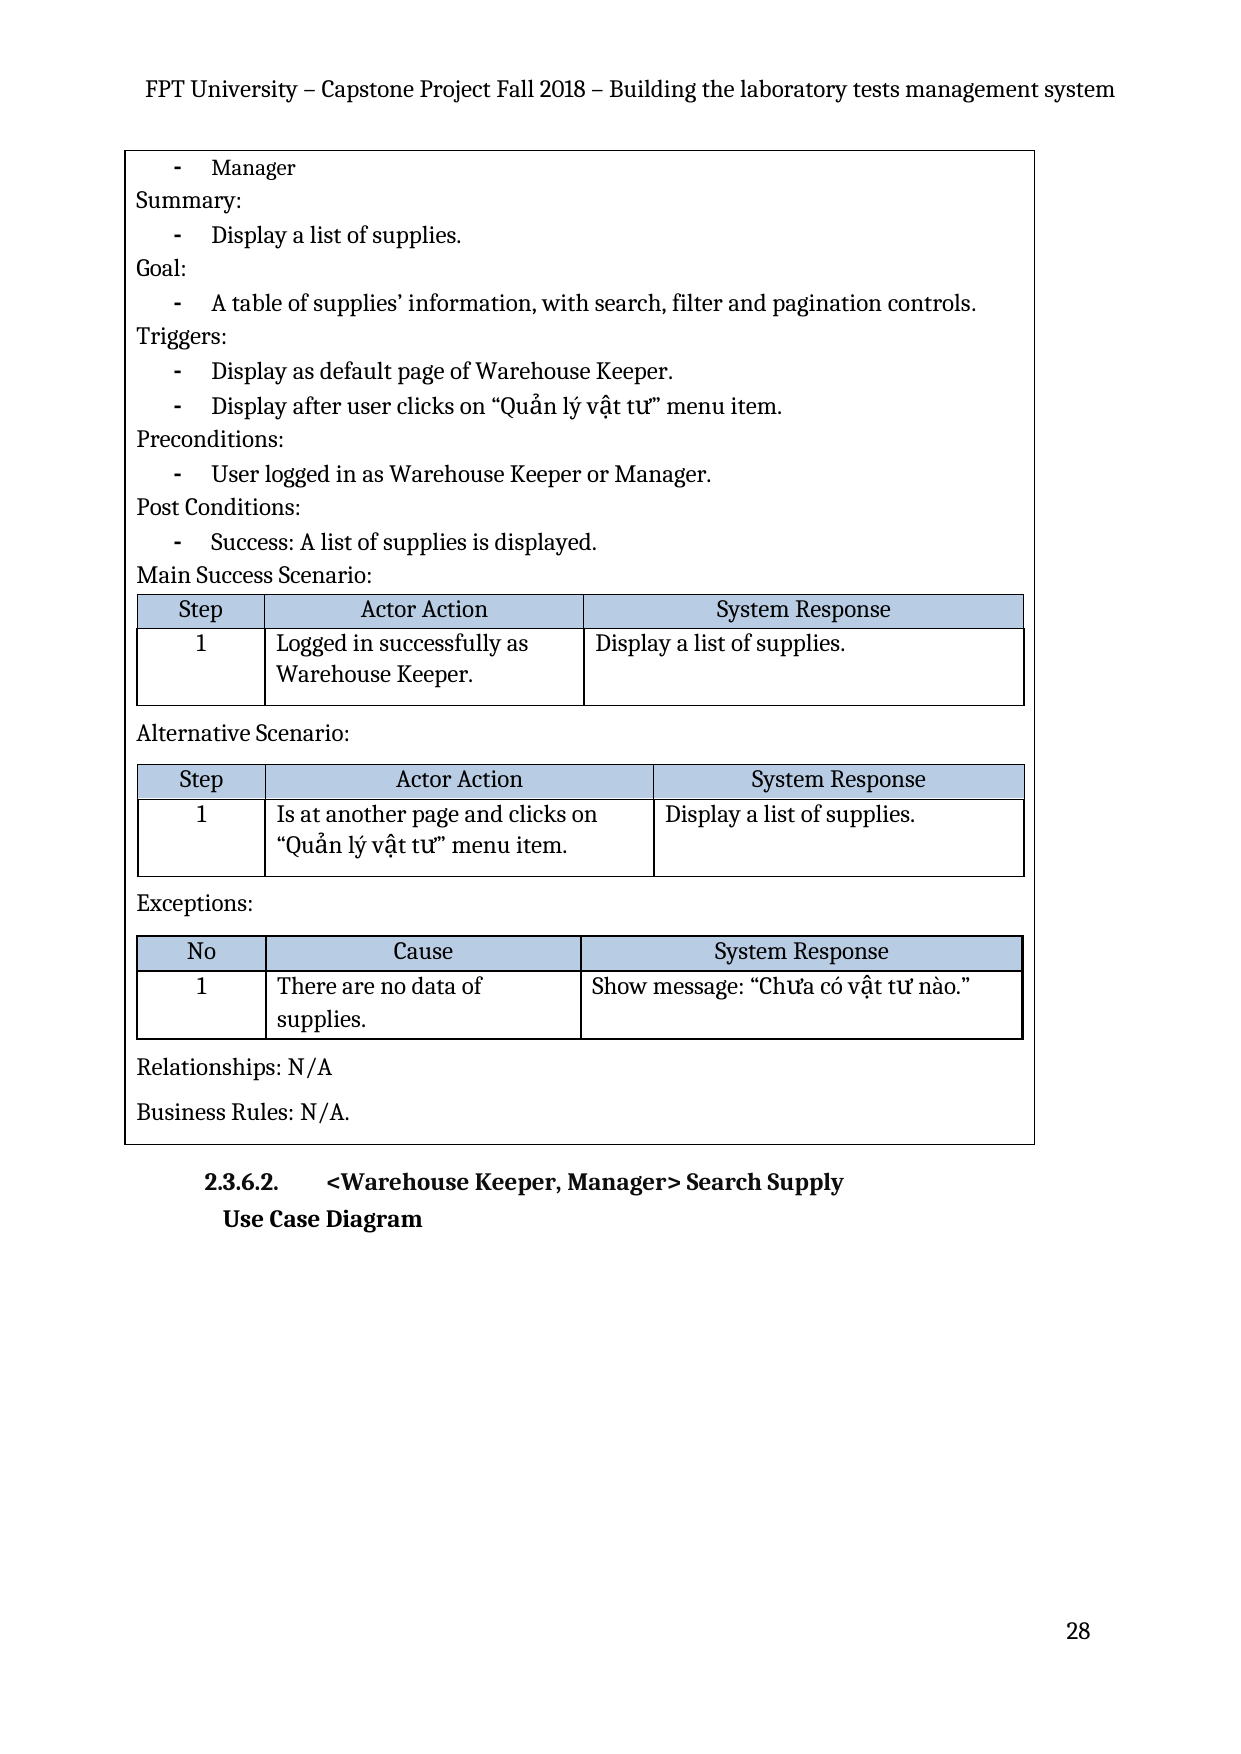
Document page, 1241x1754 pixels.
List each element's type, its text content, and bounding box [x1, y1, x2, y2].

text Use Case Diagram [148, 1204, 1090, 1233]
subtitle <Warehouse Keeper, Manager> Search Supply [279, 1167, 1090, 1196]
